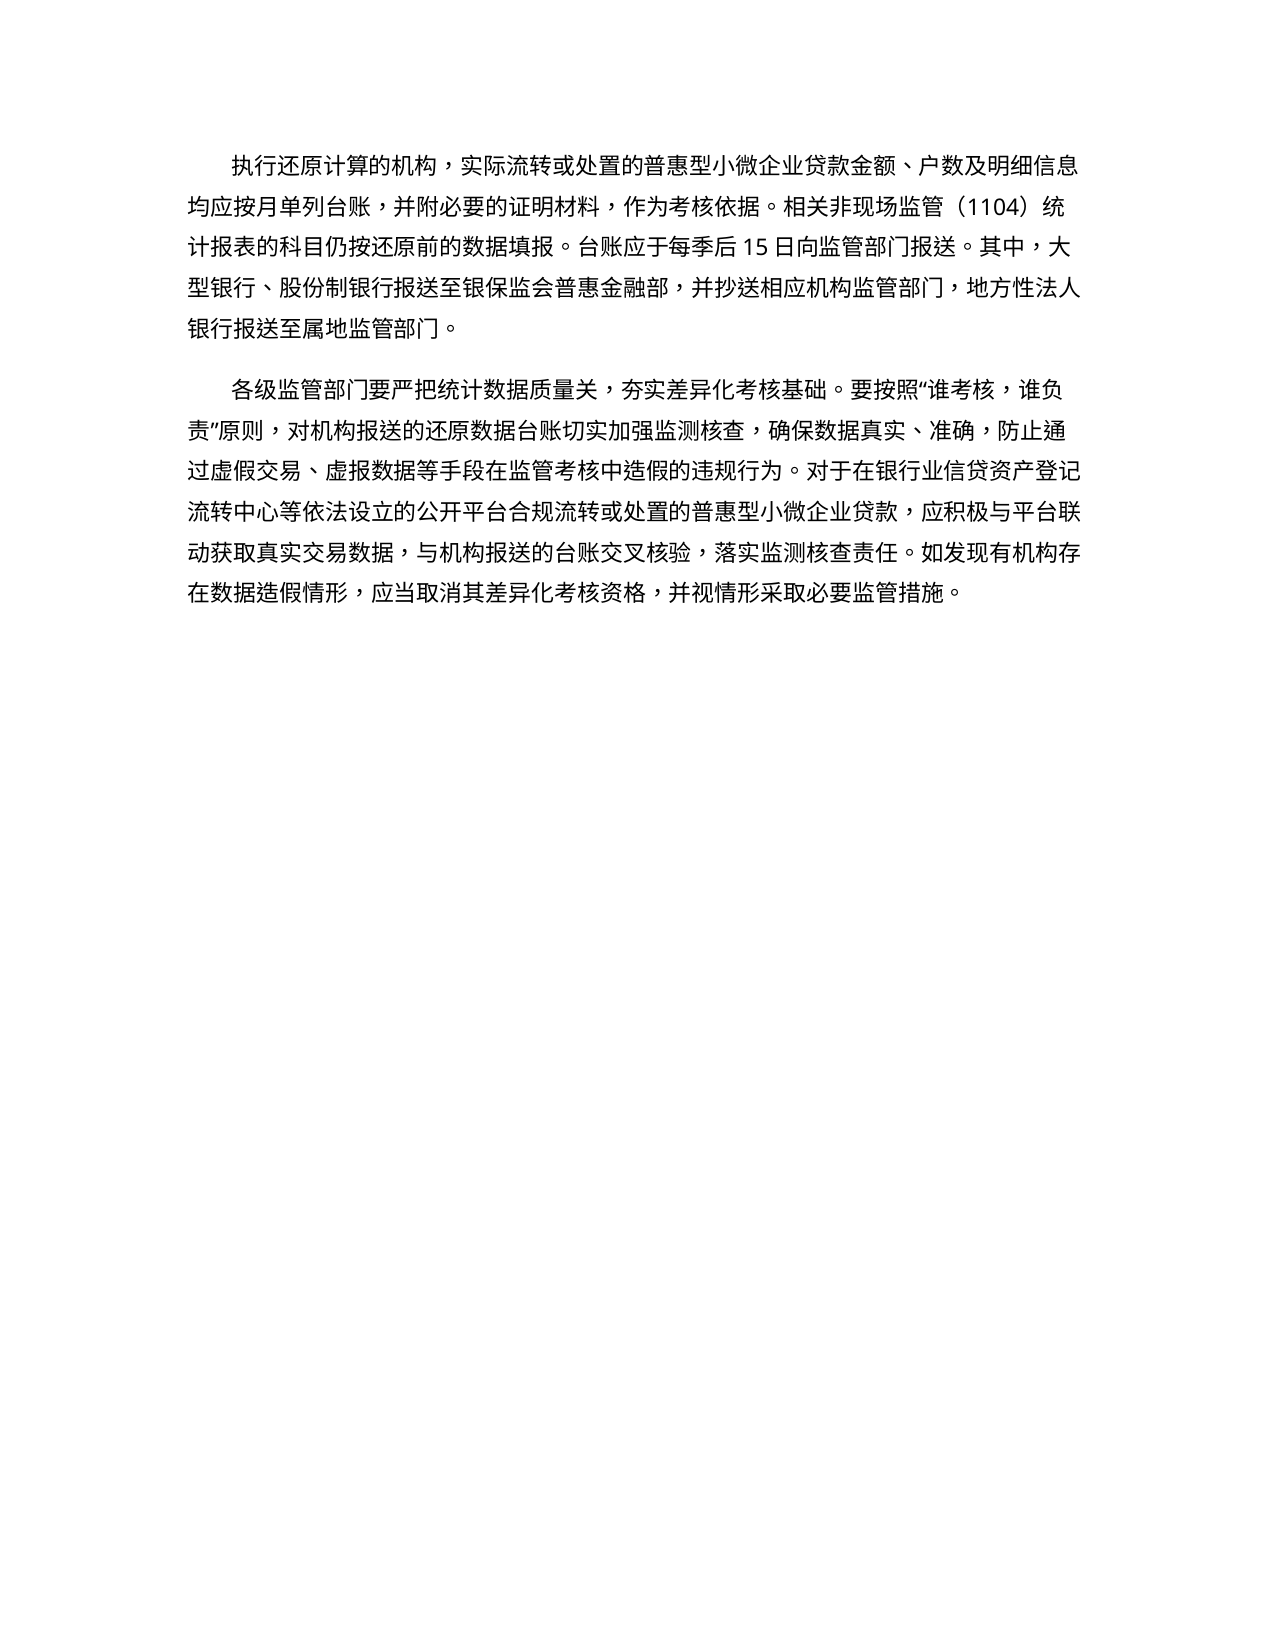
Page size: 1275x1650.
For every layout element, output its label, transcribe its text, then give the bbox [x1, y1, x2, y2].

text 执行还原计算的机构，实际流转或处置的普惠型小微企业贷款金额、户数及明细信息均应按月单列台账，并附必要的证明材料，作为考核依据。相关非现场监管（1104）统计报表的科目仍按还原前的数据填报。台账应于每季后15日向监管部门报送。其中，大型银行、股份制银行报送至银保监会普惠金融部，并抄送相应机构监管部门，地方性法人银行报送至属地监管部门。 [187, 150, 1087, 344]
text 各级监管部门要严把统计数据质量关，夯实差异化考核基础。要按照“谁考核，谁负责”原则，对机构报送的还原数据台账切实加强监测核查，确保数据真实、准确，防止通过虚假交易、虚报数据等手段在监管考核中造假的违规行为。对于在银行业信贷资产登记流转中心等依法设立的公开平台合规流转或处置的普惠型小微企业贷款，应积极与平台联动获取真实交易数据，与机构报送的台账交叉核验，落实监测核查责任。如发现有机构存在数据造假情形，应当取消其差异化考核资格，并视情形采取必要监管措施。 [187, 374, 1087, 608]
